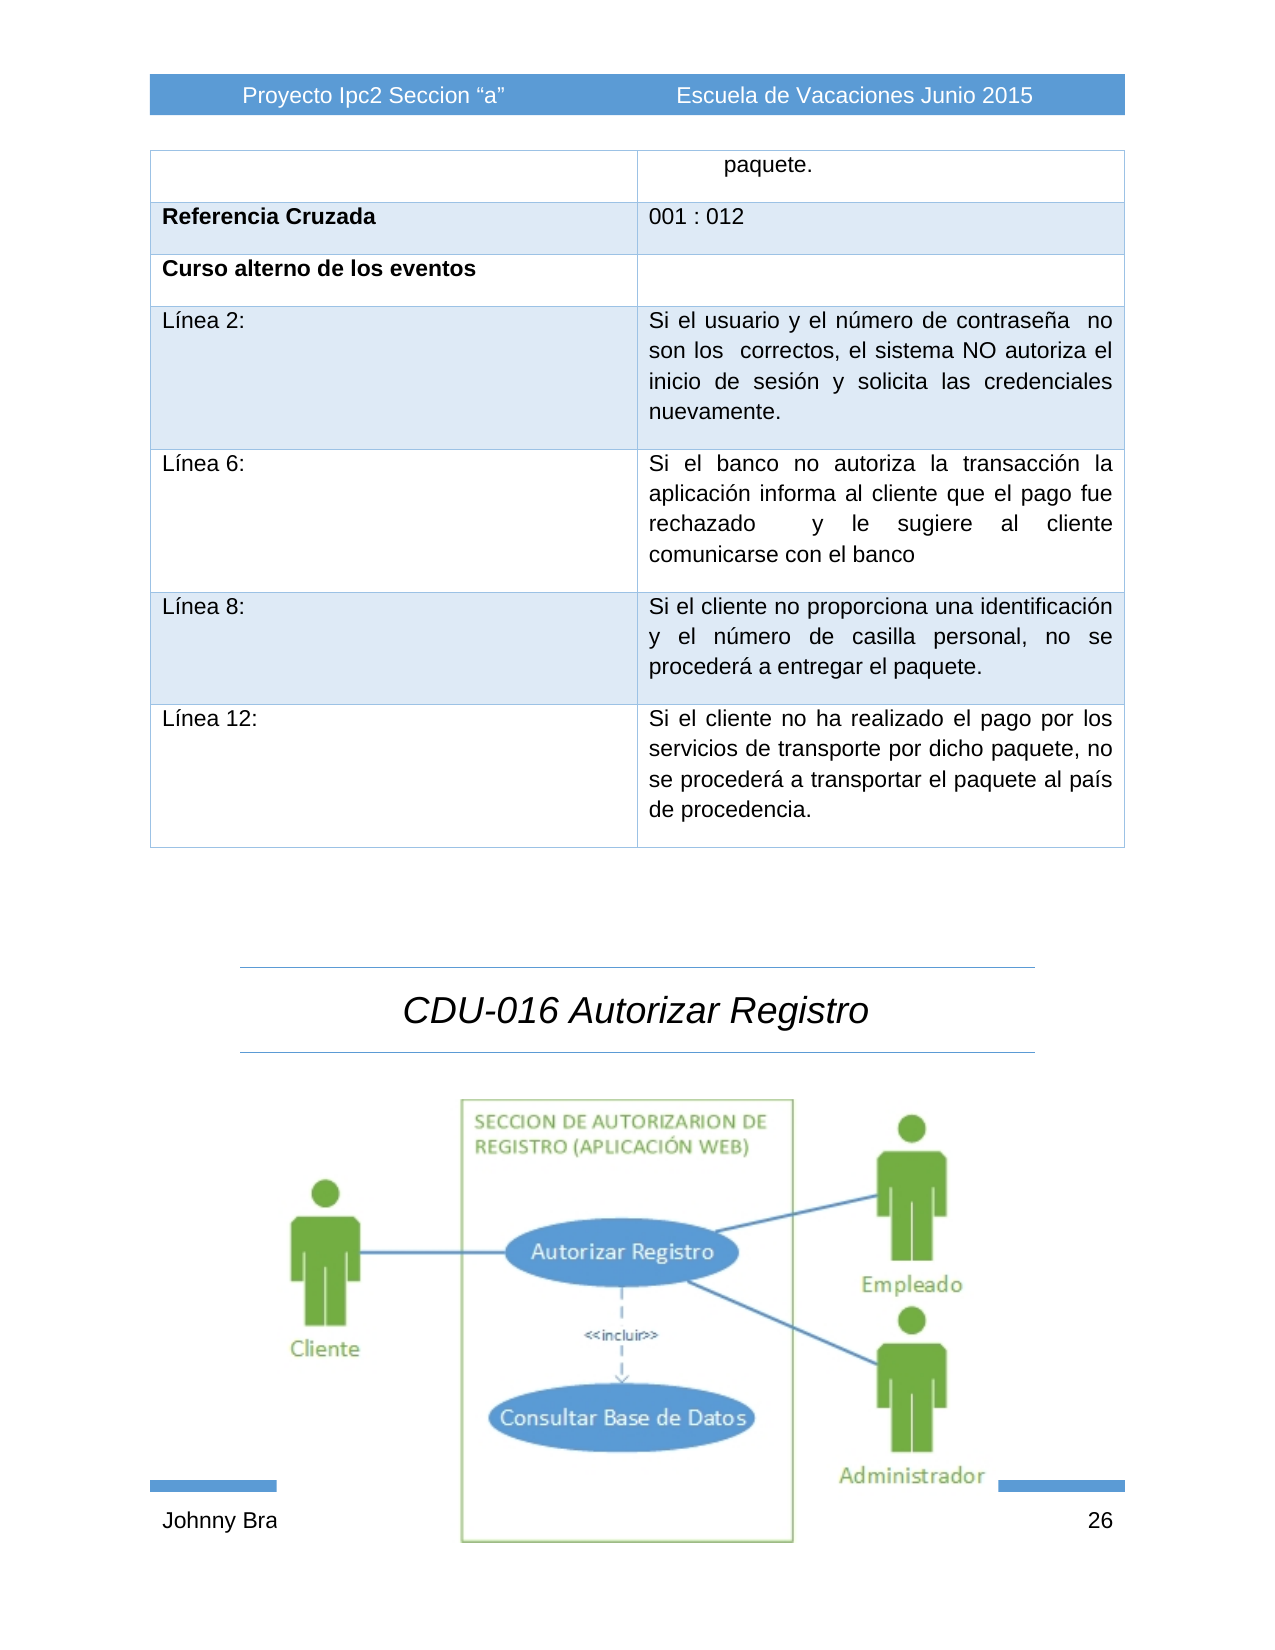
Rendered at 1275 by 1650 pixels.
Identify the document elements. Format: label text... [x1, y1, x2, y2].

picture [276, 1099, 999, 1543]
table_cell Línea 6: [151, 450, 637, 592]
table_cell [638, 255, 1124, 306]
table_cell Referencia Cruzada [151, 203, 637, 254]
table_cell Curso alterno de los eventos [151, 255, 637, 306]
table_cell Si el banco no autoriza la transacción la aplicación informa al cliente que el pago fue rechazado y le sugiere al cliente comunicarse con el banco [638, 450, 1124, 592]
text CDU-016 Autorizar Registro [240, 968, 1035, 1052]
table_cell Línea 12: [151, 705, 637, 847]
table_cell Si el usuario y el número de contraseña no son los correctos, el sistema NO autoriza el inicio de sesión y solicita las credenciales nuevamente. [638, 307, 1124, 449]
table_cell Línea 8: [151, 593, 637, 704]
table_cell Si el cliente no proporciona una identificación y el número de casilla personal, no se procederá a entregar el paquete. [638, 593, 1124, 704]
table_cell 001 : 012 [638, 203, 1124, 254]
table_cell Si el cliente no ha realizado el pago por los servicios de transporte por dicho paquete, no se procederá a transportar el paquete al país de procedencia. [638, 705, 1124, 847]
table_cell [151, 151, 637, 202]
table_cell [638, 151, 1124, 202]
table_cell Línea 2: [151, 307, 637, 449]
